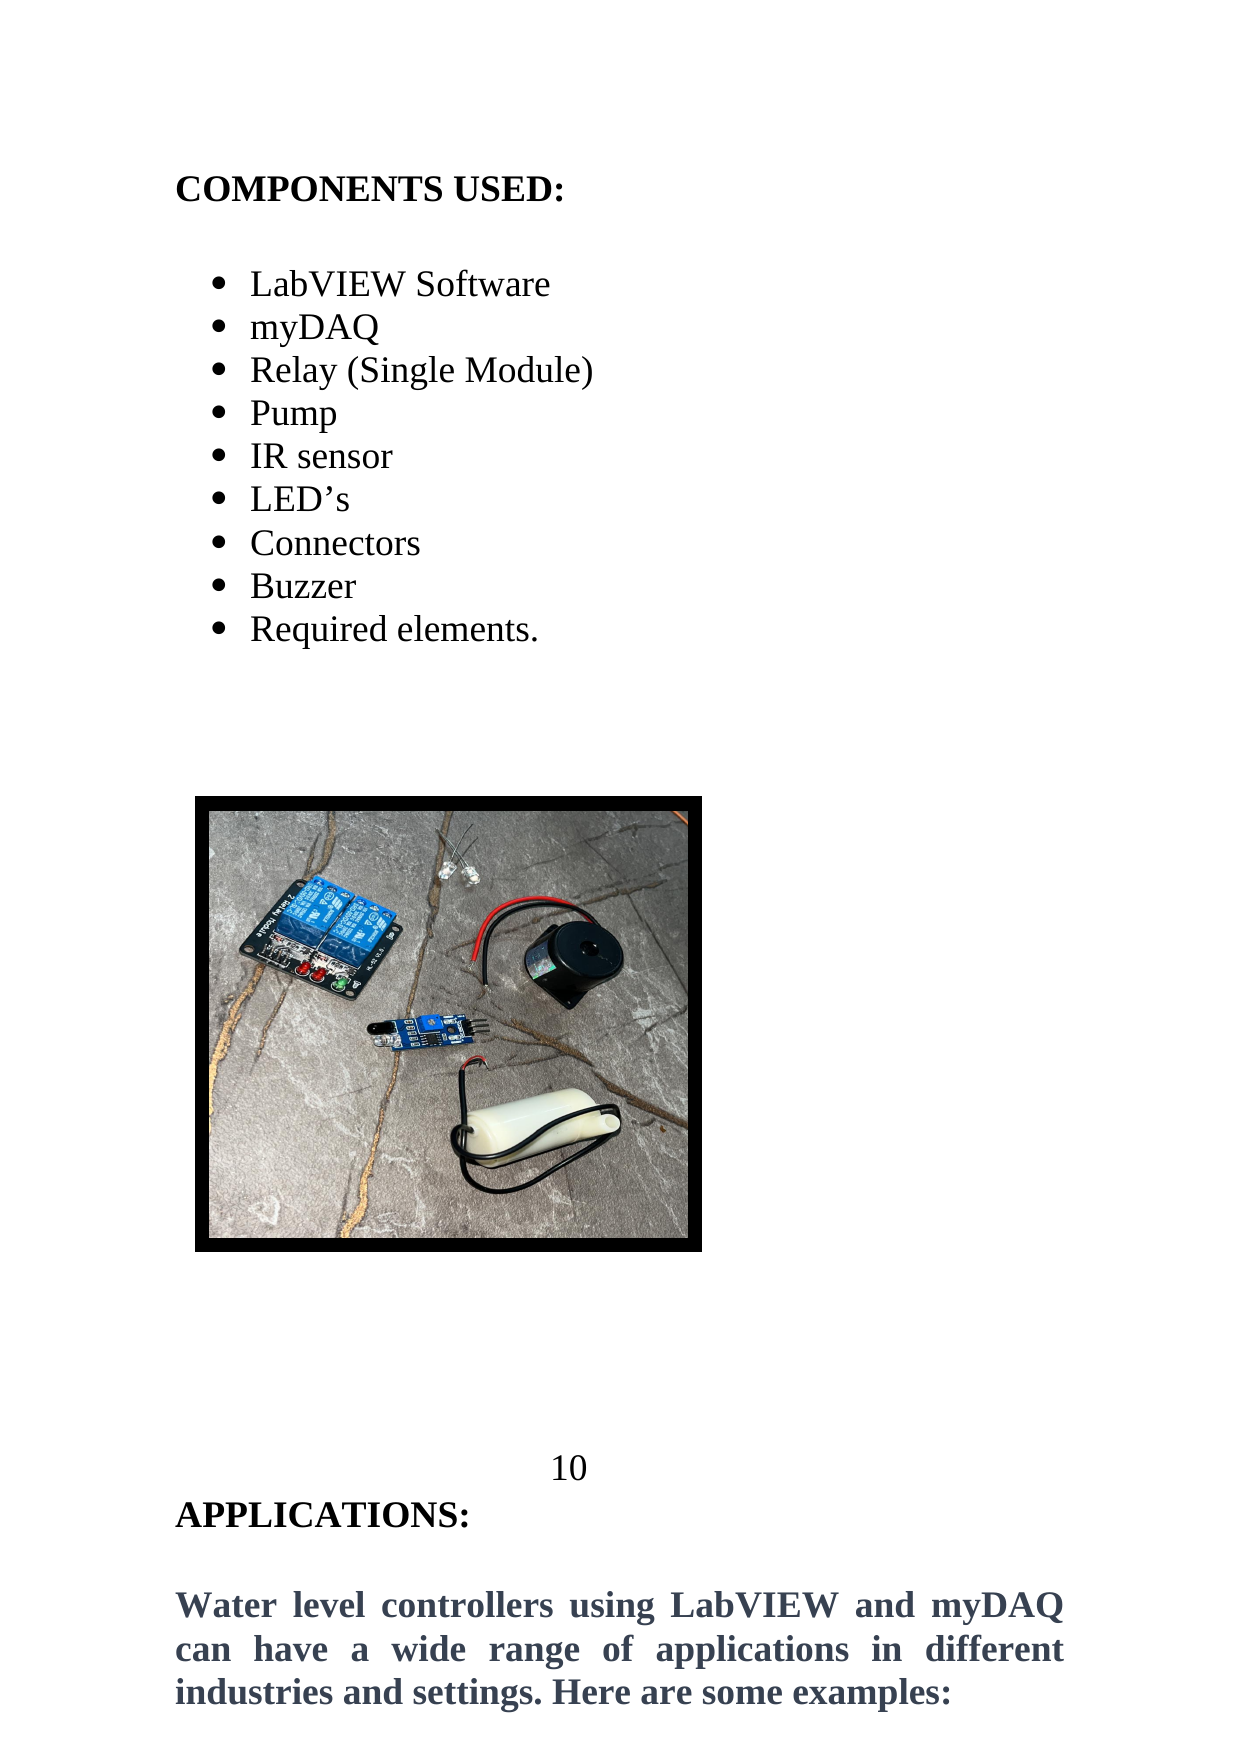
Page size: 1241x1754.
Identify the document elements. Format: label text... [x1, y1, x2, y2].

text 10 [175, 1445, 1065, 1488]
list LabVIEW Software [212, 261, 1065, 304]
list Relay (Single Module) [212, 347, 1065, 391]
list IR sensor [212, 434, 1065, 477]
list LED’s [212, 477, 1065, 520]
text APPLICATIONS: [175, 1492, 1065, 1536]
list Buzzer [212, 563, 1065, 606]
text COMPONENTS USED: [175, 167, 1065, 210]
text Water level controllers using LabVIEW and myDAQ can have a wide range of applications in different industries and settings. Here are some examples: [175, 1583, 1065, 1712]
list Connectors [212, 520, 1065, 563]
list myDAQ [212, 304, 1065, 347]
list Required elements. [212, 606, 1065, 649]
list Pump [212, 391, 1065, 434]
